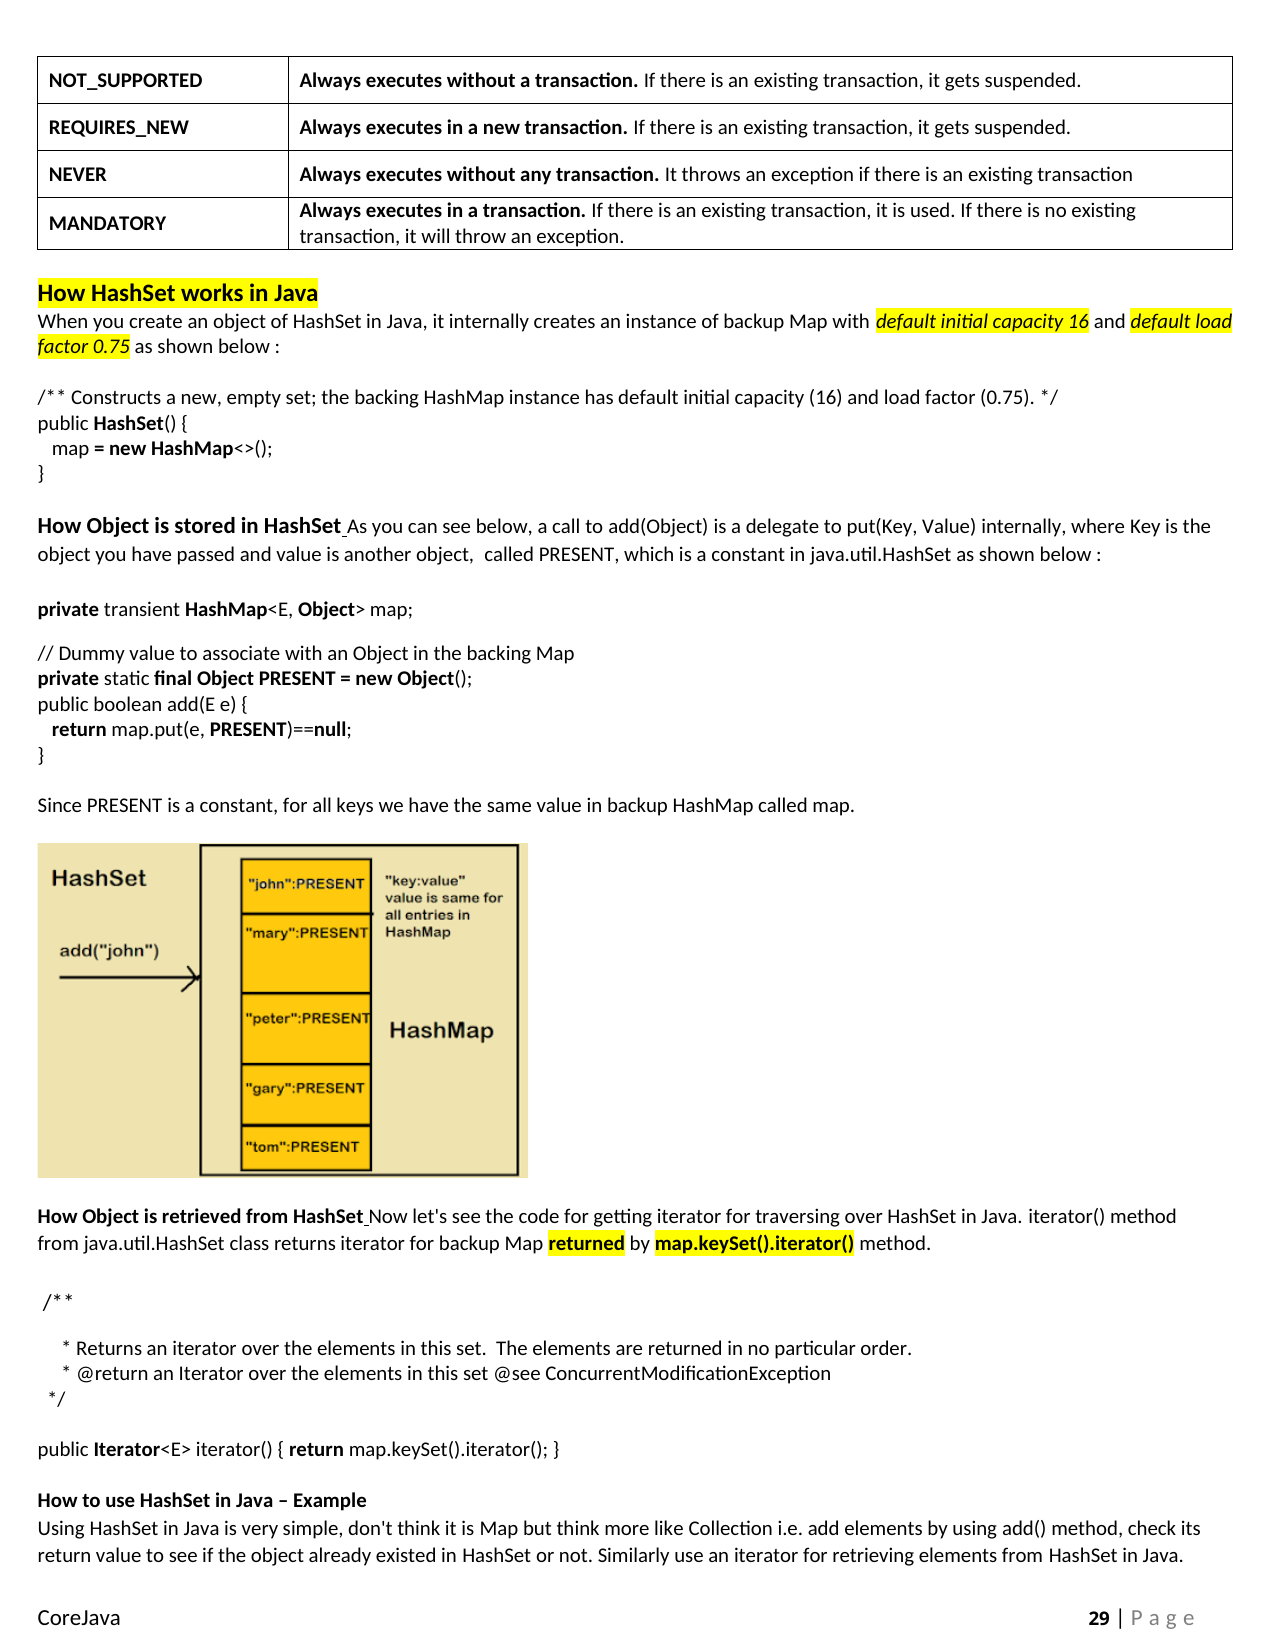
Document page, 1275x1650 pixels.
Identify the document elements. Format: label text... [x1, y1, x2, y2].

text How Object is stored in HashSet As you can see below, a call to add(Object) is a delegate to put(Key, Value) internally, where Key is the object you have passed and value is another object, called PRESENT, which is a constant in java.util.HashSet as shown below : private transient HashMap<E, Object> map; [37, 511, 1237, 622]
picture [37, 843, 529, 1178]
text */ [37, 1386, 1237, 1411]
text return map.put(e, PRESENT)==null; [37, 716, 1237, 742]
text private static final Object PRESENT = new Object(); [37, 666, 1237, 691]
text public boolean add(E e) { [37, 691, 1237, 716]
table_cell Always executes without any transaction. It throws an exception if there is an existing transaction [289, 151, 1232, 197]
table_cell Always executes in a transaction. If there is an existing transaction, it is used. If there is no existing transaction, it will throw an exception. [289, 198, 1232, 248]
table_cell NEVER [38, 151, 288, 197]
text * @return an Iterator over the elements in this set @see ConcurrentModificationException [37, 1360, 1237, 1386]
text } [37, 461, 1237, 486]
table_cell Always executes without a transaction. If there is an existing transaction, it gets suspended. [289, 57, 1232, 103]
table_cell REQUIRES_NEW [38, 104, 288, 150]
text } [37, 742, 1237, 767]
text // Dummy value to associate with an Object in the backing Map [37, 640, 1237, 666]
text How HashSet works in Java When you create an object of HashSet in Java, it internally creates an instance of backup Map with default initial capacity 16 and default load factor 0.75 as shown below : /** Constructs a new, empty set; the backing HashMap instance has default initial capacity (16) and load factor (0.75). */ [37, 249, 1237, 410]
text Since PRESENT is a constant, for all keys we have the same value in backup HashMap called map. [37, 767, 1237, 818]
text public HashSet() { [37, 410, 1237, 435]
text * Returns an iterator over the elements in this set. The elements are returned in no particular order. [37, 1335, 1237, 1360]
text map = new HashMap<>(); [37, 435, 1237, 461]
text public Iterator<E> iterator() { return map.keySet().iterator(); } [37, 1437, 1237, 1462]
table_cell Always executes in a new transaction. If there is an existing transaction, it gets suspended. [289, 104, 1232, 150]
table_cell NOT_SUPPORTED [38, 57, 288, 103]
table_cell MANDATORY [38, 198, 288, 248]
